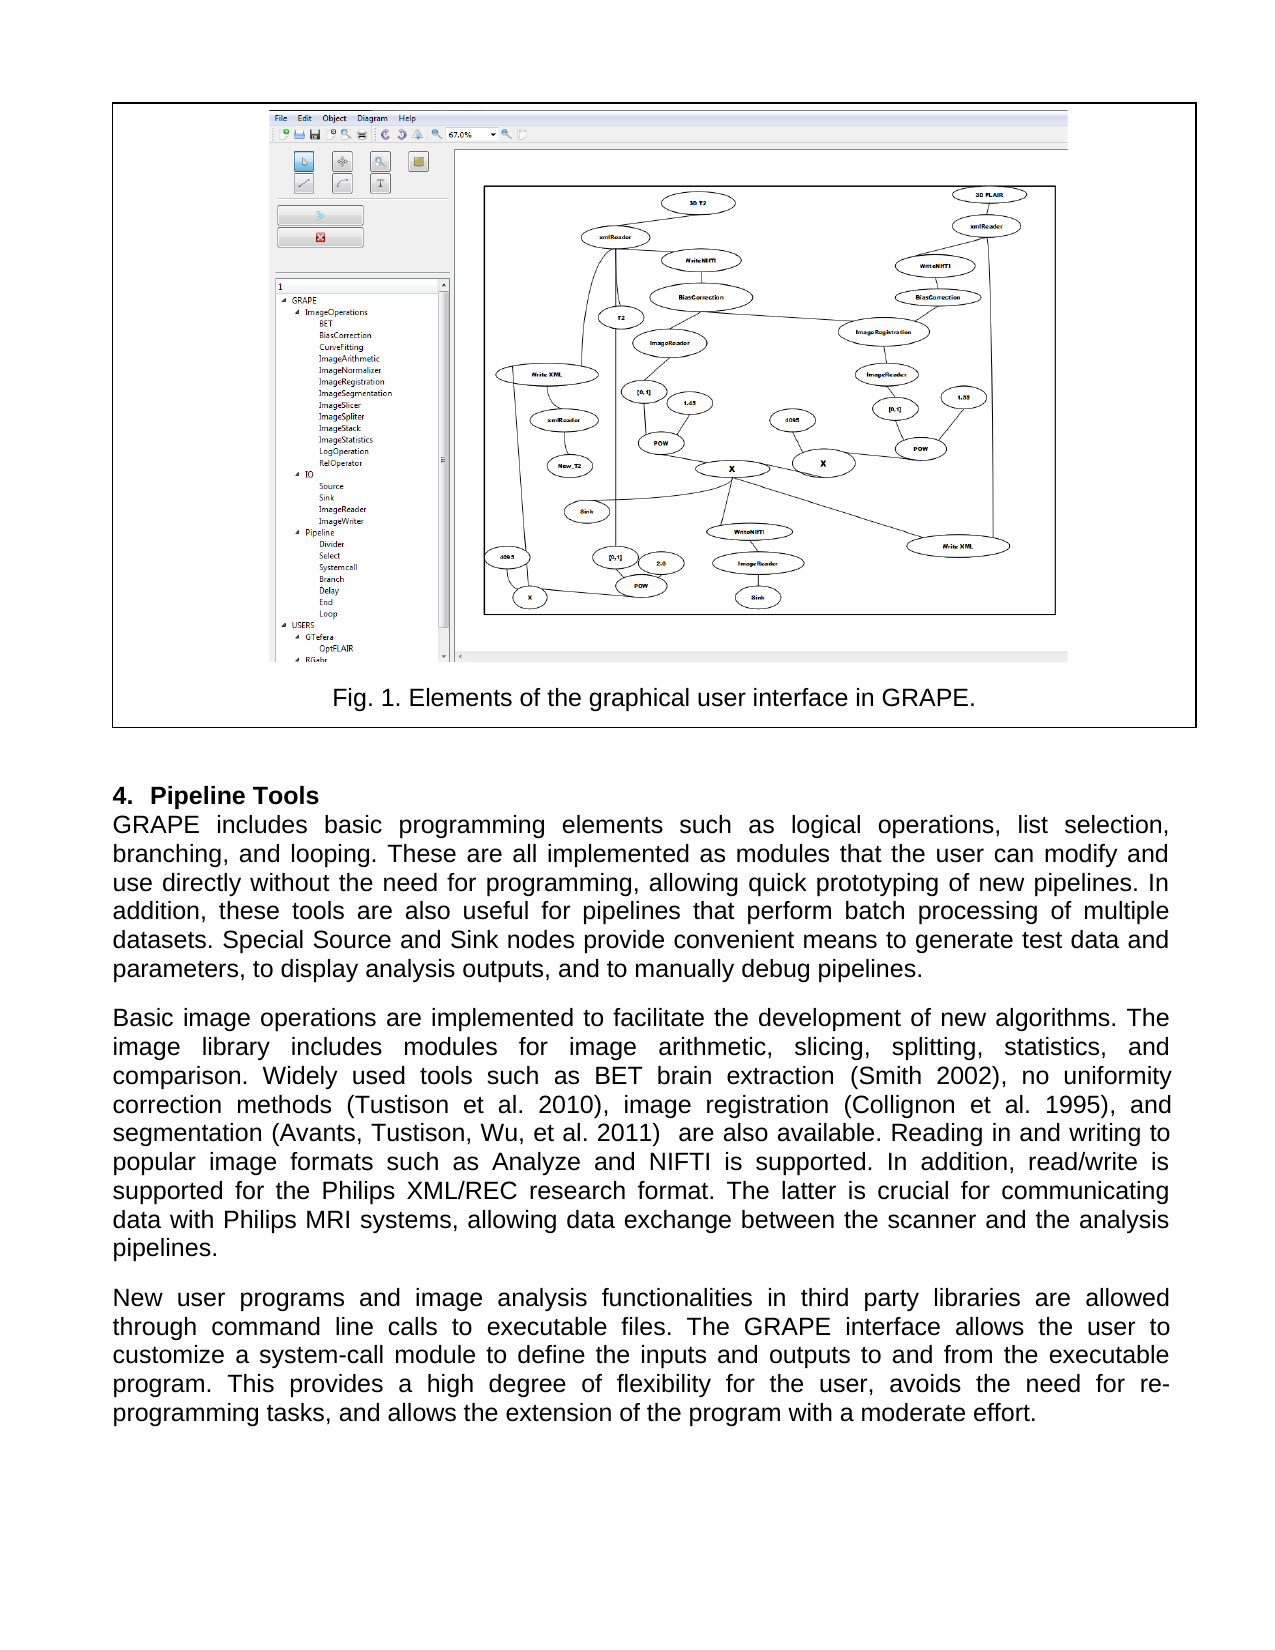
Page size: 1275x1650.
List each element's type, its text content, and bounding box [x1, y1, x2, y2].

text New user programs and image analysis functionalities in third party libraries are allowed through command line calls to executable files. The GRAPE interface allows the user to customize a system-call module to define the inputs and outputs to and from the executable program. This provides a high degree of flexibility for the user, avoids the need for re-programming tasks, and allows the extension of the program with a moderate effort. [112, 1283, 1172, 1427]
text GRAPE includes basic programming elements such as logical operations, list selection, branching, and looping. These are all implemented as modules that the user can modify and use directly without the need for programming, allowing quick prototyping of new pipelines. In addition, these tools are also useful for pipelines that perform batch processing of multiple datasets. Special Source and Sink nodes provide convenient means to generate test data and parameters, to display analysis outputs, and to manually debug pipelines. [112, 810, 1172, 983]
subtitle Pipeline Tools [112, 781, 1172, 810]
text Basic image operations are implemented to facilitate the development of new algorithms. The image library includes modules for image arithmetic, slicing, splitting, statistics, and comparison. Widely used tools such as BET brain extraction (Smith 2002), no uniformity correction methods (Tustison et al. 2010), image registration (Collignon et al. 1995), and segmentation (Avants, Tustison, Wu, et al. 2011) are also available. Reading in and writing to popular image formats such as Analyze and NIFTI is supported. In addition, read/write is supported for the Philips XML/REC research format. The latter is crucial for communicating data with Philips MRI systems, allowing data exchange between the scanner and the analysis pipelines. [112, 1003, 1172, 1262]
picture [269, 110, 1068, 662]
